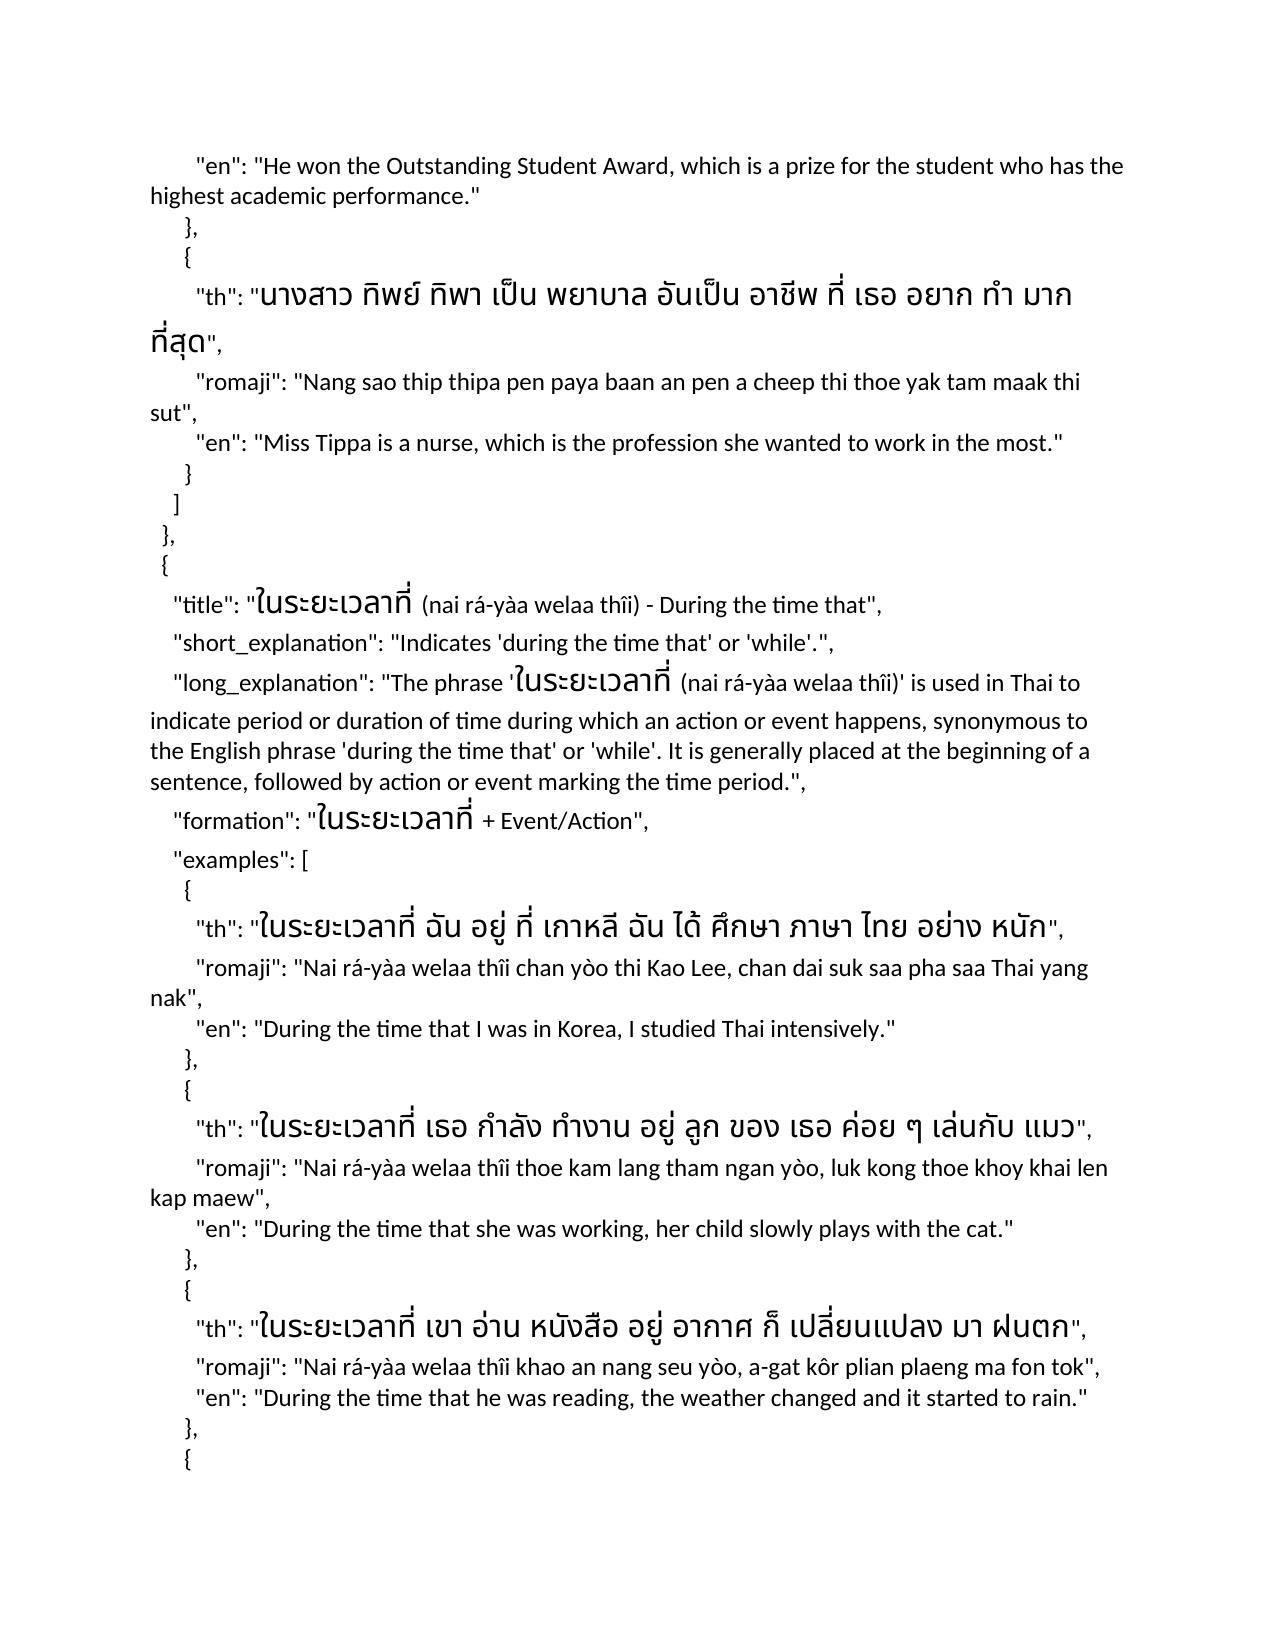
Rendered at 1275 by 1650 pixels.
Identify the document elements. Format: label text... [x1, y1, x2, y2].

text "long_explanation": "The phrase 'ในระยะเวลาที่ (nai rá-yàa welaa thîi)' is used in Thai to indicate period or duration of time during which an action or event happens, synonymous to the English phrase 'during the time that' or 'while'. It is generally placed at the beginning of a sentence, followed by action or event marking the time period.", [150, 658, 1125, 797]
text "en": "During the time that he was reading, the weather changed and it started to rain." [150, 1382, 1125, 1413]
text { [150, 1274, 1125, 1304]
text }, [150, 1043, 1125, 1074]
text ] [150, 488, 1125, 519]
text "en": "During the time that I was in Korea, I studied Thai intensively." [150, 1013, 1125, 1043]
text "romaji": "Nai rá-yàa welaa thîi khao an nang seu yòo, a-gat kôr plian plaeng ma fon tok", [150, 1352, 1125, 1382]
text "romaji": "Nai rá-yàa welaa thîi chan yòo thi Kao Lee, chan dai suk saa pha saa Thai yang nak", [150, 952, 1125, 1013]
text "examples": [ [150, 844, 1125, 874]
text "romaji": "Nai rá-yàa welaa thîi thoe kam lang tham ngan yòo, luk kong thoe khoy khai len kap maew", [150, 1152, 1125, 1213]
text "th": "นางสาว ทิพย์ ทิพา เป็น พยาบาล อันเป็น อาชีพ ที่ เธอ อยาก ทำ มาก ที่สุด", [150, 272, 1125, 366]
text "title": "ในระยะเวลาที่ (nai rá-yàa welaa thîi) - During the time that", [150, 580, 1125, 627]
text "romaji": "Nang sao thip thipa pen paya baan an pen a cheep thi thoe yak tam maak thi sut", [150, 366, 1125, 427]
text }, [150, 1243, 1125, 1274]
text { [150, 874, 1125, 905]
text "formation": "ในระยะเวลาที่ + Event/Action", [150, 797, 1125, 844]
text { [150, 1074, 1125, 1104]
text { [150, 242, 1125, 272]
text { [150, 1443, 1125, 1474]
text }, [150, 519, 1125, 549]
text "en": "He won the Outstanding Student Award, which is a prize for the student who has the highest academic performance." [150, 150, 1125, 211]
text "short_explanation": "Indicates 'during the time that' or 'while'.", [150, 627, 1125, 658]
text "th": "ในระยะเวลาที่ เขา อ่าน หนังสือ อยู่ อากาศ ก็ เปลี่ยนแปลง มา ฝนตก", [150, 1304, 1125, 1352]
text "en": "During the time that she was working, her child slowly plays with the cat." [150, 1213, 1125, 1243]
text "en": "Miss Tippa is a nurse, which is the profession she wanted to work in the most." [150, 427, 1125, 458]
text "th": "ในระยะเวลาที่ ฉัน อยู่ ที่ เกาหลี ฉัน ได้ ศึกษา ภาษา ไทย อย่าง หนัก", [150, 905, 1125, 952]
text { [150, 549, 1125, 580]
text } [150, 458, 1125, 488]
text }, [150, 1413, 1125, 1443]
text "th": "ในระยะเวลาที่ เธอ กำลัง ทำงาน อยู่ ลูก ของ เธอ ค่อย ๆ เล่นกับ แมว", [150, 1104, 1125, 1152]
text }, [150, 211, 1125, 242]
